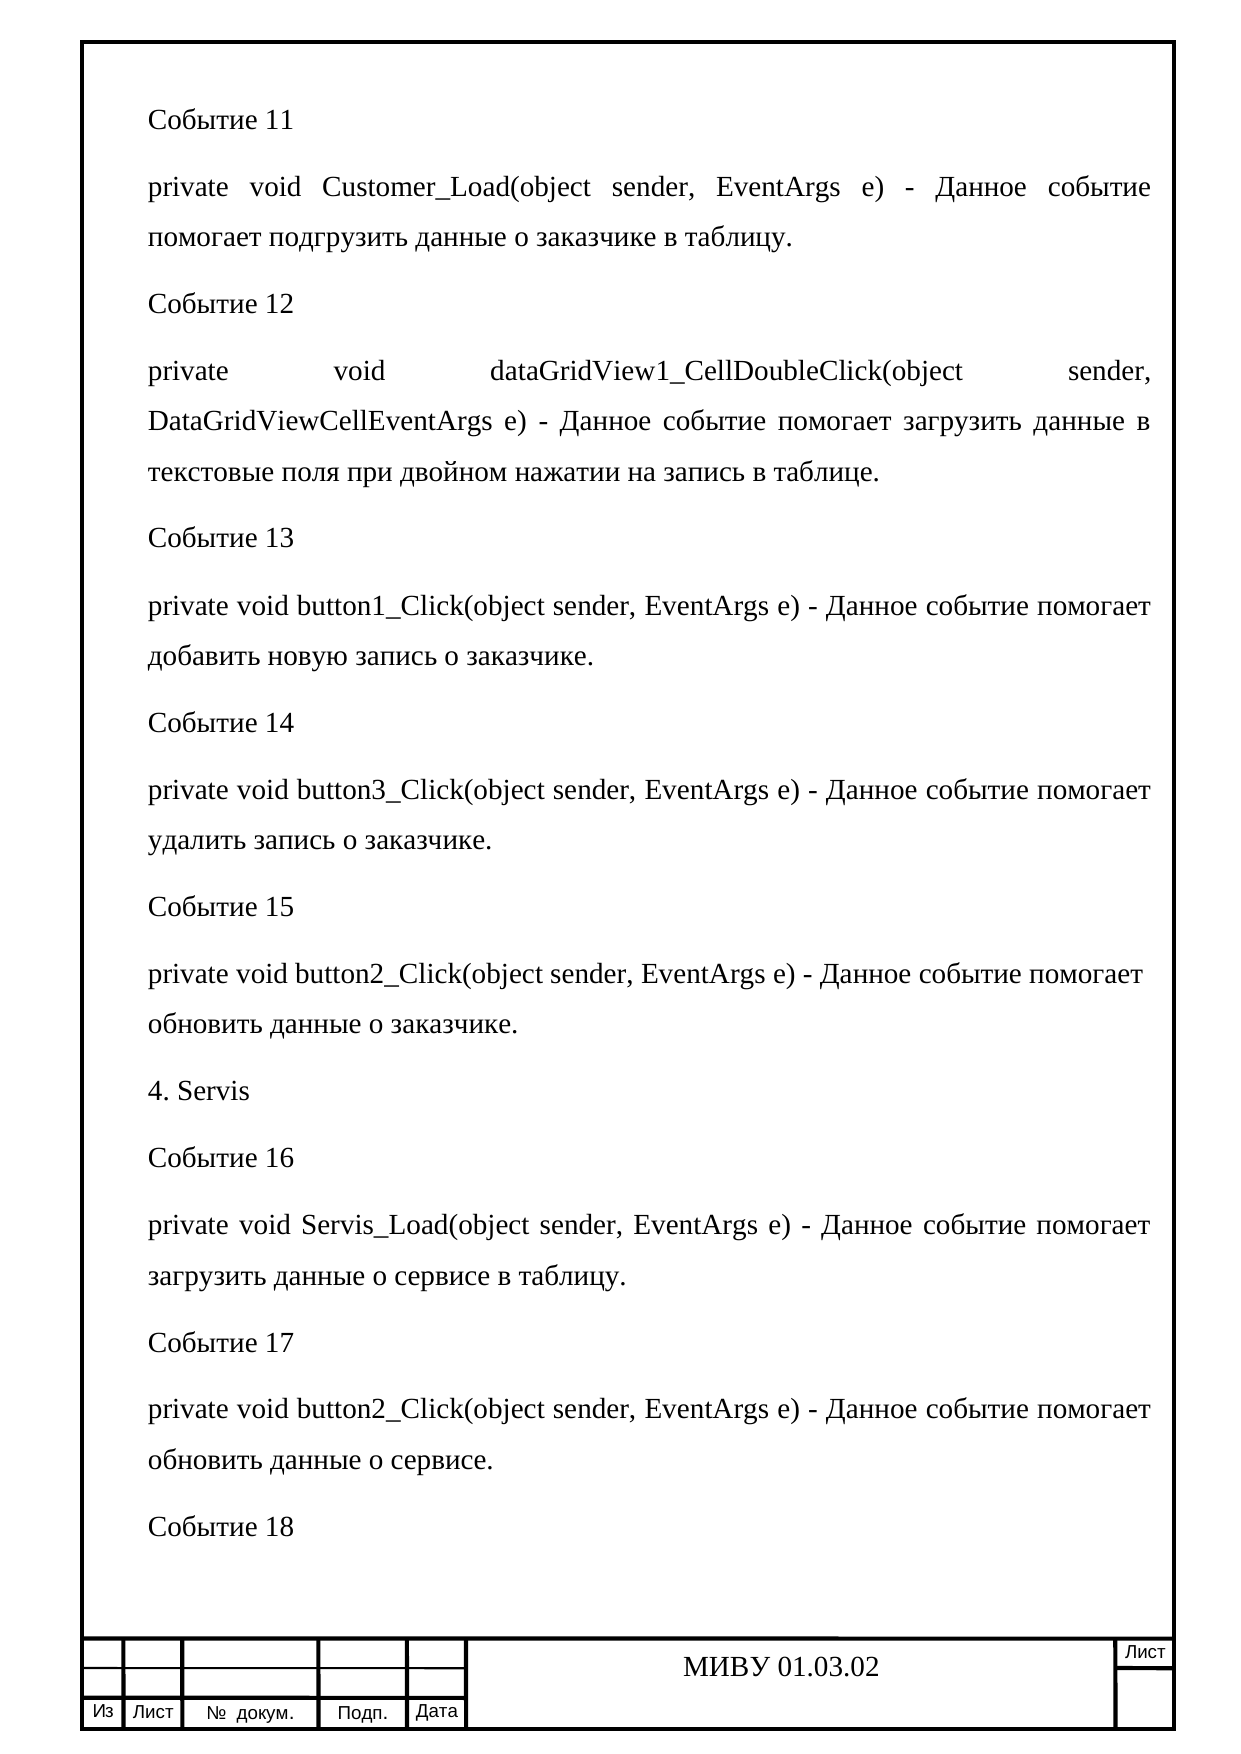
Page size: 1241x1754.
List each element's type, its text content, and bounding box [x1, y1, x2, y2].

text private void button1_Click(object sender, EventArgs e) - Данное событие помогает добавить новую запись о заказчике. [148, 588, 1152, 671]
text Событие 12 [148, 286, 1152, 319]
text Событие 18 [148, 1509, 1152, 1542]
text Событие 15 [148, 889, 1152, 923]
text Событие 14 [148, 705, 1152, 738]
text private void Servis_Load(object sender, EventArgs e) - Данное событие помогает загрузить данные о сервисе в таблицу. [148, 1207, 1152, 1291]
text Событие 11 [148, 102, 1152, 135]
text private void button2_Click(object sender, EventArgs e) - Данное событие помогает обновить данные о сервисе. [148, 1392, 1152, 1476]
text private void button3_Click(object sender, EventArgs e) - Данное событие помогает удалить запись о заказчике. [148, 772, 1152, 856]
text Событие 17 [148, 1325, 1152, 1358]
text Событие 16 [148, 1140, 1152, 1174]
list Servis [148, 1073, 1152, 1107]
text private void button2_Click(object sender, EventArgs e) - Данное событие помогает обновить данные о заказчике. [148, 956, 1152, 1040]
text private void Customer_Load(object sender, EventArgs e) - Данное событие помогает подгрузить данные о заказчике в таблицу. [148, 169, 1152, 253]
text private void dataGridView1_CellDoubleClick(object sender, DataGridViewCellEventArgs e) - Данное событие помогает загрузить данные в текстовые поля при двойном нажатии на запись в таблице. [148, 353, 1152, 487]
text Событие 13 [148, 521, 1152, 554]
